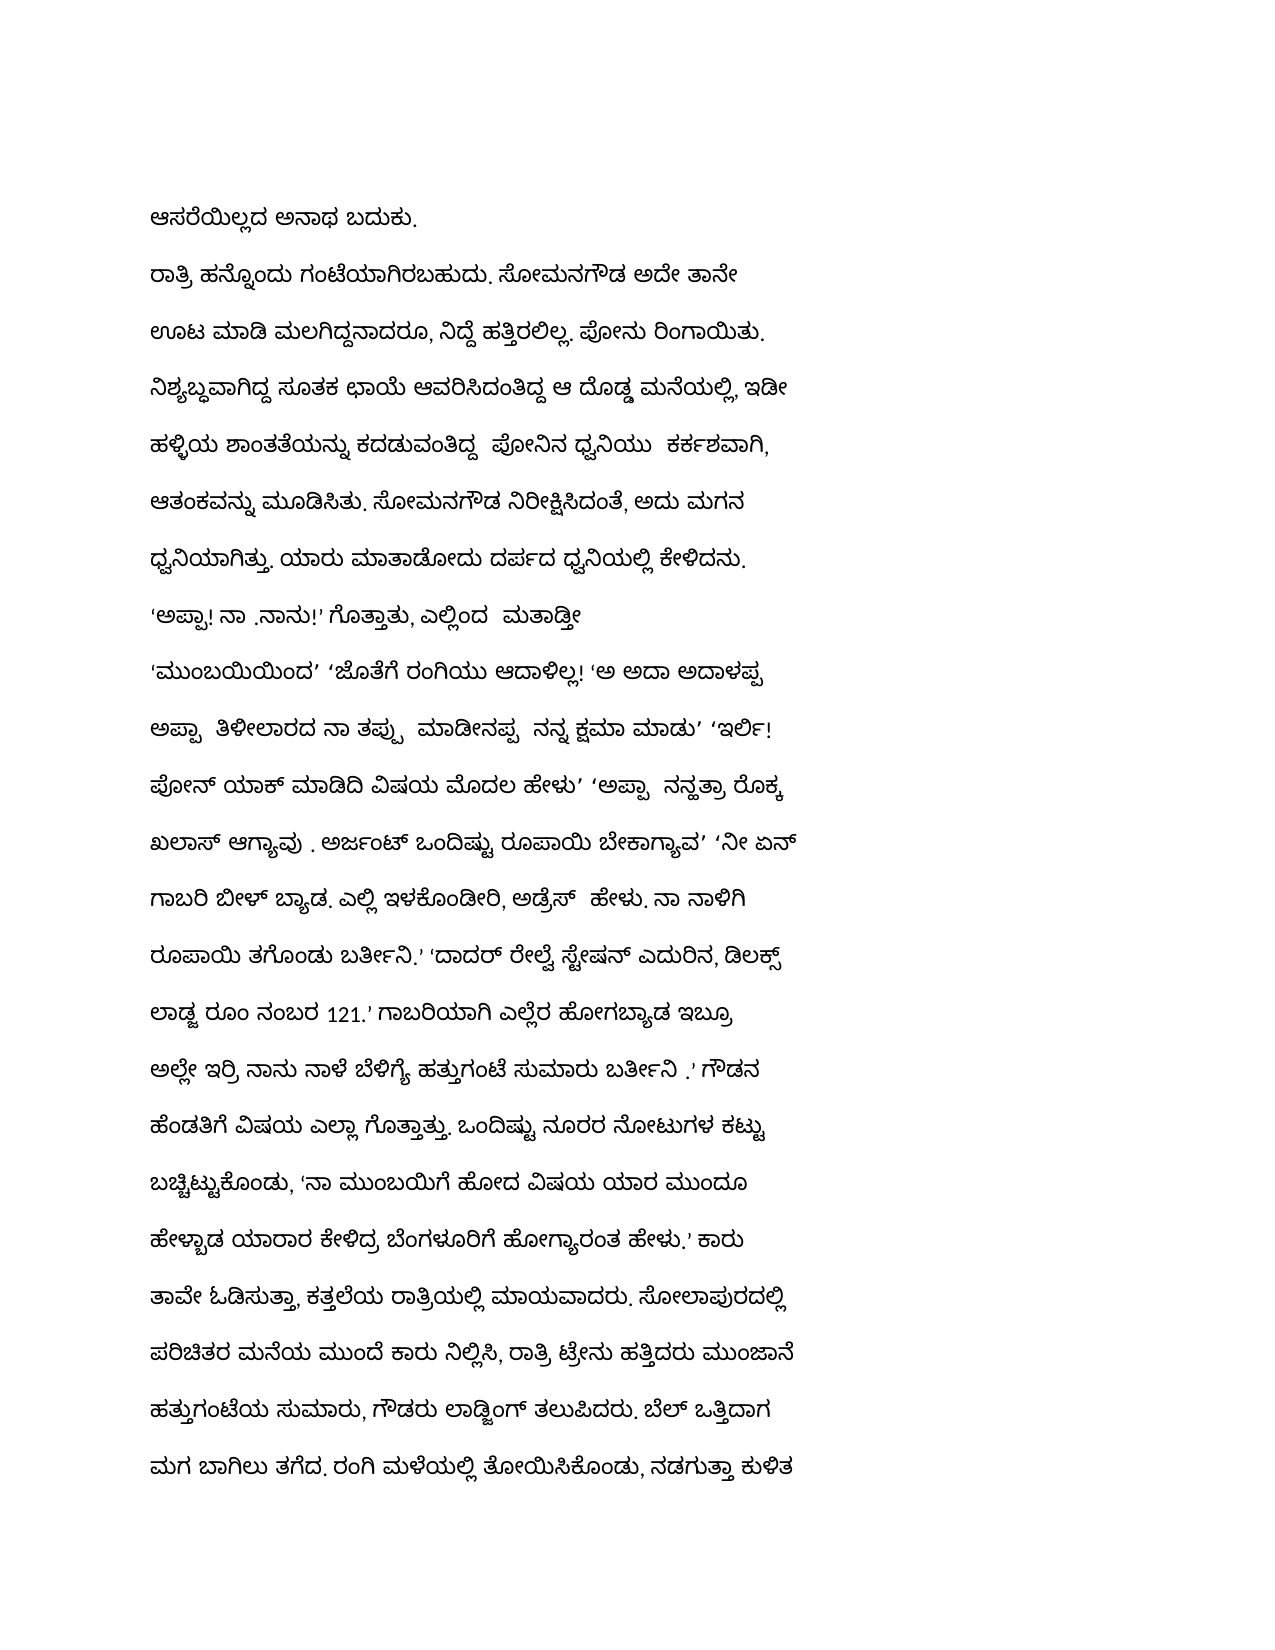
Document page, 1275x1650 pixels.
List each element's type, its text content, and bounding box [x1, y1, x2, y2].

text ಆತಂಕವನ್ನು ಮೂಡಿಸಿತು. ಸೋಮನಗೌಡ ನಿರೀಕ್ಷಿಸಿದಂತೆ, ಅದು ಮಗನ [150, 487, 1125, 518]
text ಪೋನ್ ಯಾಕ್ ಮಾಡಿದಿ ವಿಷಯ ಮೊದಲ ಹೇಳು’ ‘ಅಪ್ಪಾ ನನ್ಹತ್ರಾ ರೊಕ್ಕ [150, 771, 1125, 802]
text ಹೆಂಡತಿಗೆ ವಿಷಯ ಎಲ್ಲಾ ಗೊತ್ತಾತ್ತು. ಒಂದಿಷ್ಟು ನೂರರ ನೋಟುಗಳ ಕಟ್ಟು [150, 1111, 1125, 1143]
text ಪರಿಚಿತರ ಮನೆಯ ಮುಂದೆ ಕಾರು ನಿಲ್ಲಿಸಿ, ರಾತ್ರಿ ಟ್ರೇನು ಹತ್ತಿದರು ಮುಂಜಾನೆ [150, 1338, 1125, 1370]
text ಆಸರೆಯಿಲ್ಲದ ಅನಾಥ ಬದುಕು. [150, 203, 1125, 234]
text ಖಲಾಸ್ ಆಗ್ಯಾವು . ಅರ್ಜಂಟ್ ಒಂದಿಷ್ಟು ರೂಪಾಯಿ ಬೇಕಾಗ್ಯಾವ’ ‘ನೀ ಏನ್ [150, 827, 1125, 859]
text ನಿಶ್ಯಬ್ಧವಾಗಿದ್ದ ಸೂತಕ ಛಾಯೆ ಆವರಿಸಿದಂತಿದ್ದ ಆ ದೊಡ್ಡ ಮನೆಯಲ್ಲಿ, ಇಡೀ [150, 373, 1125, 404]
text ಹೇಳ್ಬಾಡ ಯಾರಾರ ಕೇಳಿದ್ರ ಬೆಂಗಳೂರಿಗೆ ಹೋಗ್ಯಾರಂತ ಹೇಳು.’ ಕಾರು [150, 1225, 1125, 1256]
text ಅಲ್ಲೇ ಇರ್ರಿ ನಾನು ನಾಳೆ ಬೆಳಿಗ್ಯೆ ಹತ್ತುಗಂಟೆ ಸುಮಾರು ಬರ್ತೀನಿ .’ ಗೌಡನ [150, 1054, 1125, 1086]
text ಧ್ವನಿಯಾಗಿತ್ತು. ಯಾರು ಮಾತಾಡೋದು ದರ್ಪದ ಧ್ವನಿಯಲ್ಲಿ ಕೇಳಿದನು. [150, 544, 1125, 575]
text ‘ಅಪ್ಪಾ! ನಾ .ನಾನು!’ ಗೊತ್ತಾತು, ಎಲ್ಲಿಂದ ಮತಾಡ್ತೀ [150, 600, 1125, 632]
text ‘ಮುಂಬಯಿಯಿಂದ’ ‘ಜೊತೆಗೆ ರಂಗಿಯು ಆದಾಳಿಲ್ಲ! ‘ಅ ಅದಾ ಅದಾಳಪ್ಪ [150, 657, 1125, 688]
text ರಾತ್ರಿ ಹನ್ನೊಂದು ಗಂಟೆಯಾಗಿರಬಹುದು. ಸೋಮನಗೌಡ ಅದೇ ತಾನೇ [150, 260, 1125, 291]
text ಬಚ್ಚಿಟ್ಟುಕೊಂಡು, ‘ನಾ ಮುಂಬಯಿಗೆ ಹೋದ ವಿಷಯ ಯಾರ ಮುಂದೂ [150, 1168, 1125, 1199]
text ಲಾಡ್ಜ ರೂಂ ನಂಬರ 121.’ ಗಾಬರಿಯಾಗಿ ಎಲ್ಲೆರ ಹೋಗಬ್ಯಾಡ ಇಬ್ರೂ [150, 998, 1125, 1029]
text ರೂಪಾಯಿ ತಗೊಂಡು ಬರ್ತೀನಿ.’ ‘ದಾದರ್ ರೇಲ್ವೆ ಸ್ಟೇಷನ್ ಎದುರಿನ, ಡಿಲಕ್ಸ್ [150, 941, 1125, 972]
text ತಾವೇ ಓಡಿಸುತ್ತಾ, ಕತ್ತಲೆಯ ರಾತ್ರಿಯಲ್ಲಿ ಮಾಯವಾದರು. ಸೋಲಾಪುರದಲ್ಲಿ [150, 1282, 1125, 1313]
text ಊಟ ಮಾಡಿ ಮಲಗಿದ್ದನಾದರೂ, ನಿದ್ದೆ ಹತ್ತಿರಲಿಲ್ಲ. ಪೋನು ರಿಂಗಾಯಿತು. [150, 317, 1125, 348]
text ಅಪ್ಪಾ ತಿಳೀಲಾರದ ನಾ ತಪ್ಪು ಮಾಡೀನಪ್ಪ ನನ್ನ ಕ್ಷಮಾ ಮಾಡು’ ‘ಇರ್ಲಿ! [150, 714, 1125, 745]
text ಮಗ ಬಾಗಿಲು ತಗೆದ. ರಂಗಿ ಮಳೆಯಲ್ಲಿ ತೋಯಿಸಿಕೊಂಡು, ನಡಗುತ್ತಾ ಕುಳಿತ [150, 1452, 1125, 1483]
text ಗಾಬರಿ ಬೀಳ್ ಬ್ಯಾಡ. ಎಲ್ಲಿ ಇಳಕೊಂಡೀರಿ, ಅಡ್ರೆಸ್ ಹೇಳು. ನಾ ನಾಳಿಗಿ [150, 884, 1125, 916]
text ಹಳ್ಳಿಯ ಶಾಂತತೆಯನ್ನು ಕದಡುವಂತಿದ್ದ ಪೋನಿನ ಧ್ವನಿಯು ಕರ್ಕಶವಾಗಿ, [150, 430, 1125, 461]
text ಹತ್ತುಗಂಟೆಯ ಸುಮಾರು, ಗೌಡರು ಲಾಡ್ಜಿಂಗ್ ತಲುಪಿದರು. ಬೆಲ್ ಒತ್ತಿದಾಗ [150, 1395, 1125, 1426]
